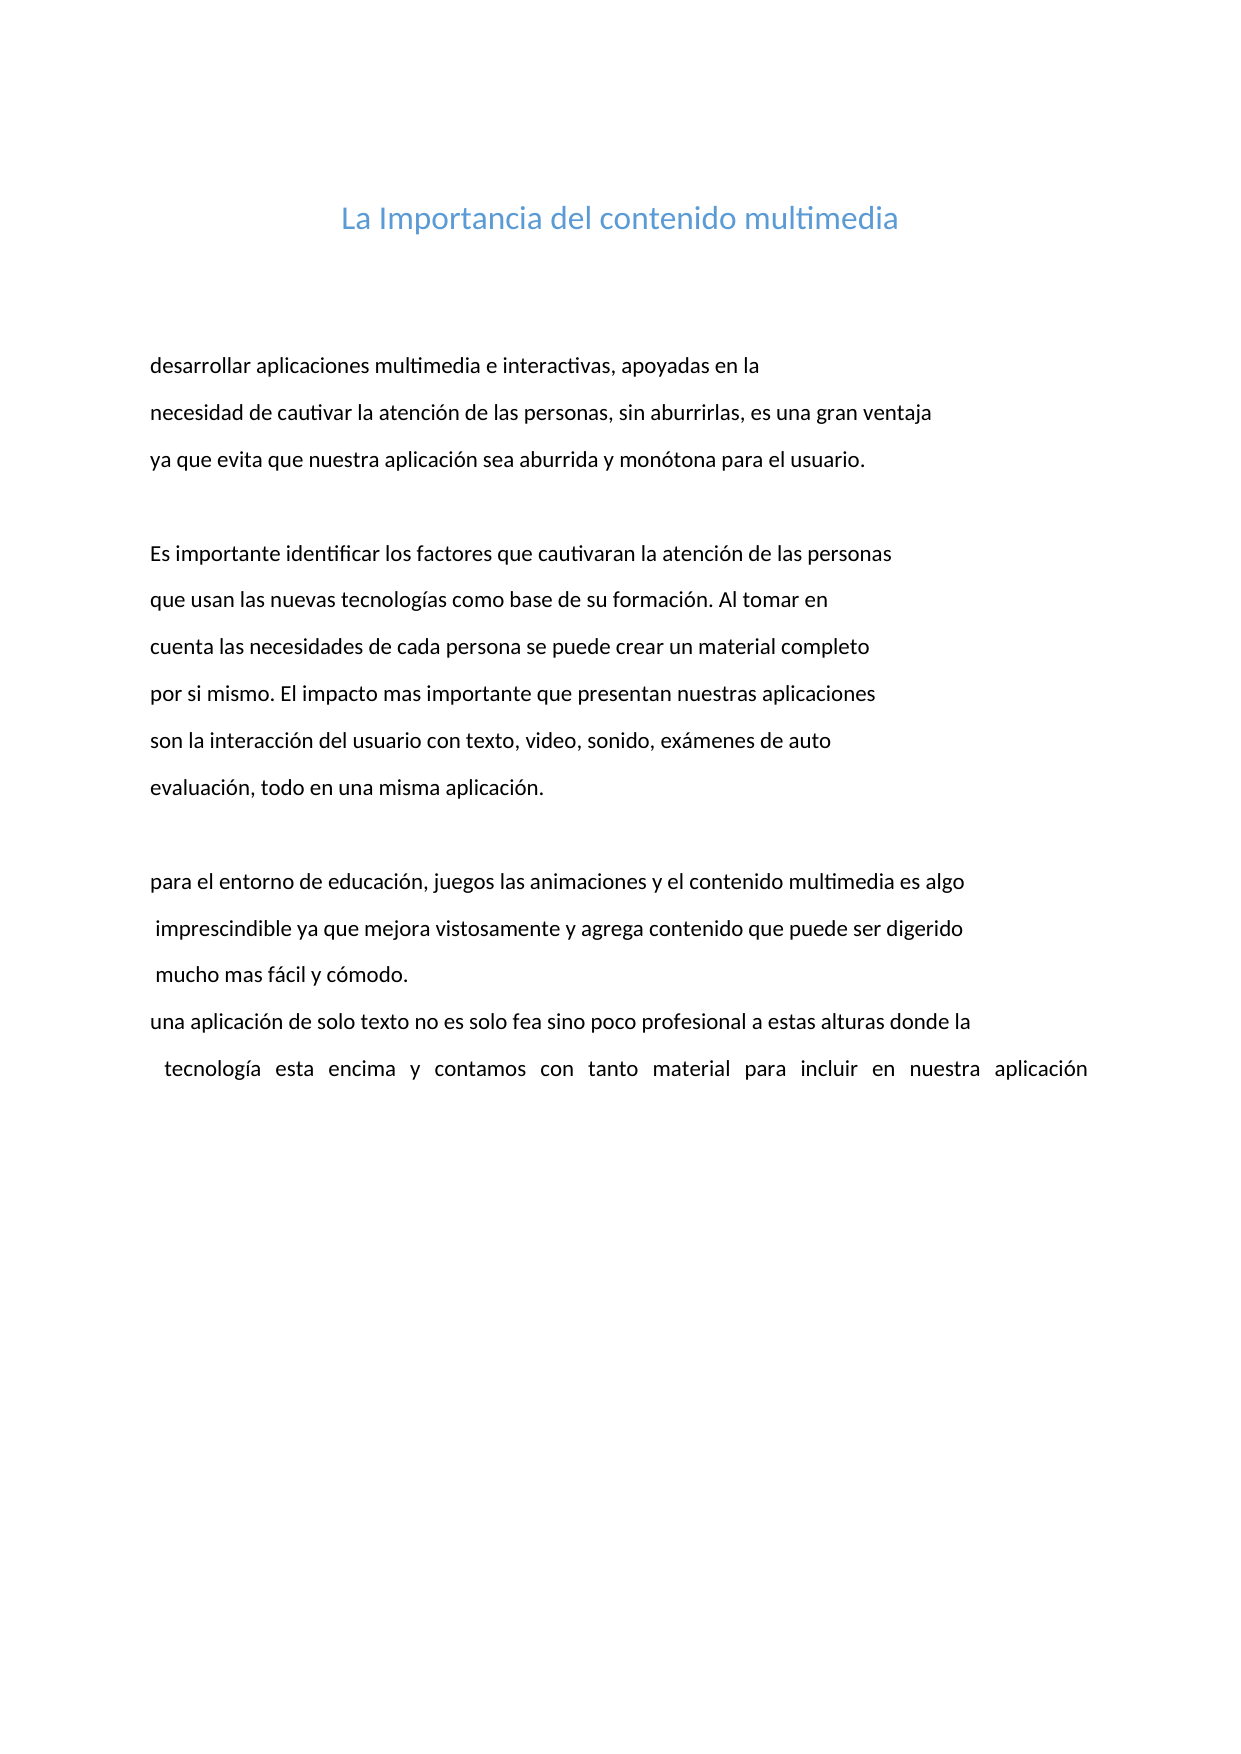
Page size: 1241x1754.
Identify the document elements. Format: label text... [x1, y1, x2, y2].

text para el entorno de educación, juegos las animaciones y el contenido multimedia es algo [150, 867, 1090, 895]
text por si mismo. El impacto mas importante que presentan nuestras aplicaciones [150, 679, 1090, 707]
text desarrollar aplicaciones multimedia e interactivas, apoyadas en la [150, 351, 1090, 379]
text tecnología esta encima y contamos con tanto material para incluir en nuestra aplicación [150, 1054, 1090, 1113]
text imprescindible ya que mejora vistosamente y agrega contenido que puede ser digerido [150, 914, 1090, 942]
text que usan las nuevas tecnologías como base de su formación. Al tomar en [150, 586, 1090, 614]
text ya que evita que nuestra aplicación sea aburrida y monótona para el usuario. [150, 445, 1090, 473]
text cuenta las necesidades de cada persona se puede crear un material completo [150, 632, 1090, 661]
text una aplicación de solo texto no es solo fea sino poco profesional a estas alturas donde la [150, 1007, 1090, 1036]
text La Importancia del contenido multimedia [150, 197, 1090, 238]
text mucho mas fácil y cómodo. [150, 961, 1090, 989]
text son la interacción del usuario con texto, video, sonido, exámenes de auto [150, 726, 1090, 754]
text Es importante identificar los factores que cautivaran la atención de las personas [150, 539, 1090, 567]
text necesidad de cautivar la atención de las personas, sin aburrirlas, es una gran ventaja [150, 398, 1090, 426]
text evaluación, todo en una misma aplicación. [150, 773, 1090, 801]
